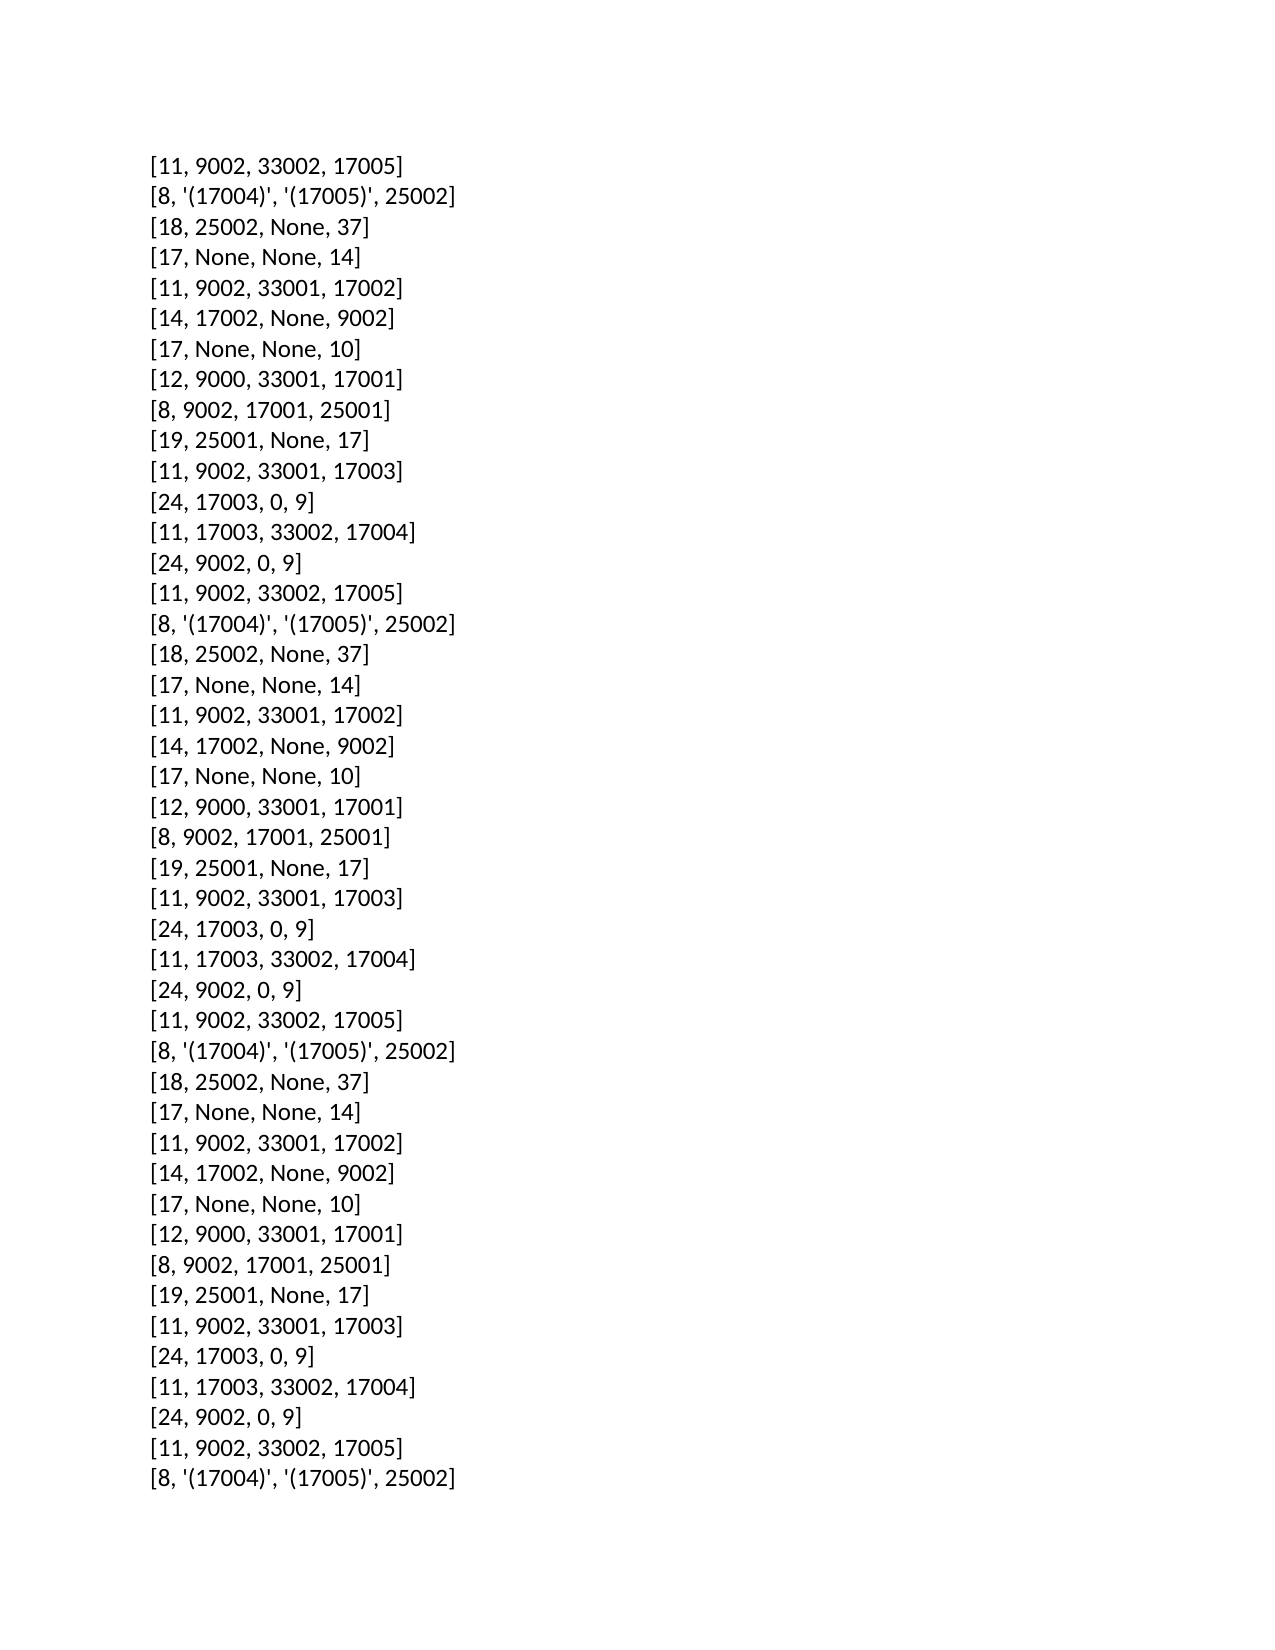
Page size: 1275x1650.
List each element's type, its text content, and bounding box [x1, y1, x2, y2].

text [8, '(17004)', '(17005)', 25002] [150, 181, 1125, 211]
text [24, 9002, 0, 9] [150, 547, 1125, 577]
text [17, None, None, 10] [150, 333, 1125, 364]
text [17, None, None, 14] [150, 1096, 1125, 1127]
text [19, 25001, None, 17] [150, 852, 1125, 882]
text [24, 17003, 0, 9] [150, 913, 1125, 943]
text [18, 25002, None, 37] [150, 1066, 1125, 1096]
text [11, 17003, 33002, 17004] [150, 1371, 1125, 1401]
text [11, 9002, 33001, 17003] [150, 882, 1125, 913]
text [14, 17002, None, 9002] [150, 730, 1125, 760]
text [18, 25002, None, 37] [150, 638, 1125, 669]
text [8, 9002, 17001, 25001] [150, 821, 1125, 852]
text [24, 9002, 0, 9] [150, 974, 1125, 1004]
text [11, 9002, 33001, 17002] [150, 1127, 1125, 1157]
text [14, 17002, None, 9002] [150, 303, 1125, 333]
text [14, 17002, None, 9002] [150, 1157, 1125, 1188]
text [8, 9002, 17001, 25001] [150, 1249, 1125, 1279]
text [12, 9000, 33001, 17001] [150, 791, 1125, 821]
text [11, 9002, 33001, 17003] [150, 455, 1125, 486]
text [11, 17003, 33002, 17004] [150, 943, 1125, 974]
text [18, 25002, None, 37] [150, 211, 1125, 242]
text [12, 9000, 33001, 17001] [150, 1218, 1125, 1249]
text [8, '(17004)', '(17005)', 25002] [150, 608, 1125, 638]
text [12, 9000, 33001, 17001] [150, 364, 1125, 394]
text [11, 9002, 33002, 17005] [150, 150, 1125, 181]
text [8, '(17004)', '(17005)', 25002] [150, 1035, 1125, 1066]
text [24, 17003, 0, 9] [150, 486, 1125, 516]
text [11, 17003, 33002, 17004] [150, 516, 1125, 547]
text [19, 25001, None, 17] [150, 1279, 1125, 1310]
text [11, 9002, 33001, 17003] [150, 1310, 1125, 1340]
text [19, 25001, None, 17] [150, 425, 1125, 455]
text [8, 9002, 17001, 25001] [150, 394, 1125, 425]
text [11, 9002, 33002, 17005] [150, 1432, 1125, 1462]
text [17, None, None, 10] [150, 1188, 1125, 1218]
text [11, 9002, 33001, 17002] [150, 272, 1125, 303]
text [8, '(17004)', '(17005)', 25002] [150, 1462, 1125, 1493]
text [24, 9002, 0, 9] [150, 1401, 1125, 1432]
text [11, 9002, 33001, 17002] [150, 699, 1125, 730]
text [17, None, None, 14] [150, 242, 1125, 272]
text [17, None, None, 10] [150, 760, 1125, 791]
text [11, 9002, 33002, 17005] [150, 577, 1125, 608]
text [17, None, None, 14] [150, 669, 1125, 699]
text [11, 9002, 33002, 17005] [150, 1004, 1125, 1035]
text [24, 17003, 0, 9] [150, 1340, 1125, 1371]
